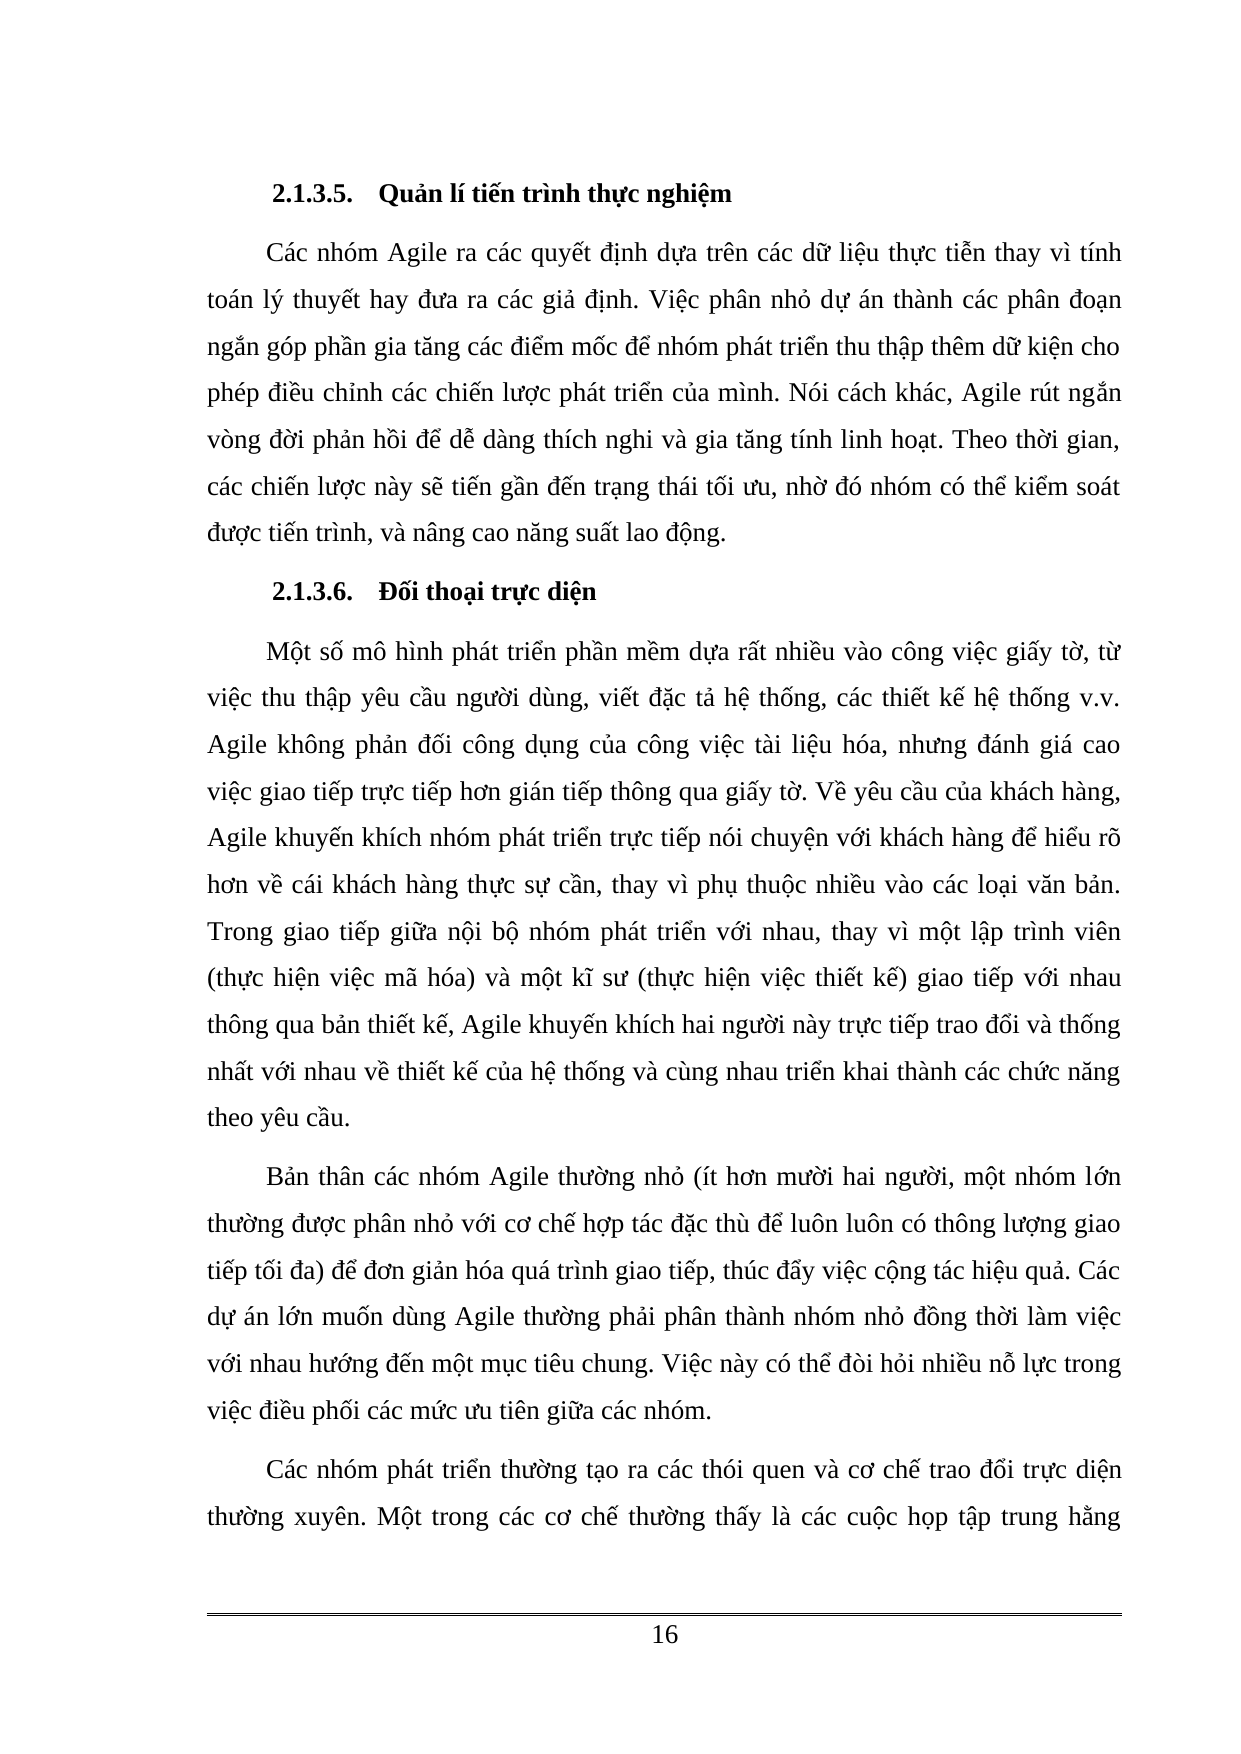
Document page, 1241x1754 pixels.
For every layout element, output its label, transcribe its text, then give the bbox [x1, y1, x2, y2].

text Các nhóm Agile ra các quyết định dựa trên các dữ liệu thực tiễn thay vì tính toán lý thuyết hay đưa ra các giả định. Việc phân nhỏ dự án thành các phân đoạn ngắn góp phần gia tăng các điểm mốc để nhóm phát triển thu thập thêm dữ kiện cho phép điều chỉnh các chiến lược phát triển của mình. Nói cách khác, Agile rút ngắn vòng đời phản hồi để dễ dàng thích nghi và gia tăng tính linh hoạt. Theo thời gian, các chiến lược này sẽ tiến gần đến trạng thái tối ưu, nhờ đó nhóm có thể kiểm soát được tiến trình, và nâng cao năng suất lao động. [207, 236, 1122, 547]
text Một số mô hình phát triển phần mềm dựa rất nhiều vào công việc giấy tờ, từ việc thu thập yêu cầu người dùng, viết đặc tả hệ thống, các thiết kế hệ thống v.v. Agile không phản đối công dụng của công việc tài liệu hóa, nhưng đánh giá cao việc giao tiếp trực tiếp hơn gián tiếp thông qua giấy tờ. Về yêu cầu của khách hàng, Agile khuyến khích nhóm phát triển trực tiếp nói chuyện với khách hàng để hiểu rõ hơn về cái khách hàng thực sự cần, thay vì phụ thuộc nhiều vào các loại văn bản. Trong giao tiếp giữa nội bộ nhóm phát triển với nhau, thay vì một lập trình viên (thực hiện việc mã hóa) và một kĩ sư (thực hiện việc thiết kế) giao tiếp với nhau thông qua bản thiết kế, Agile khuyến khích hai người này trực tiếp trao đổi và thống nhất với nhau về thiết kế của hệ thống và cùng nhau triển khai thành các chức năng theo yêu cầu. [207, 635, 1122, 1132]
subtitle Quản lí tiến trình thực nghiệm [272, 177, 1122, 208]
subtitle Đối thoại trực diện [272, 576, 1122, 607]
text Bản thân các nhóm Agile thường nhỏ (ít hơn mười hai người, một nhóm lớn thường được phân nhỏ với cơ chế hợp tác đặc thù để luôn luôn có thông lượng giao tiếp tối đa) để đơn giản hóa quá trình giao tiếp, thúc đẩy việc cộng tác hiệu quả. Các dự án lớn muốn dùng Agile thường phải phân thành nhóm nhỏ đồng thời làm việc với nhau hướng đến một mục tiêu chung. Việc này có thể đòi hỏi nhiều nỗ lực trong việc điều phối các mức ưu tiên giữa các nhóm. [207, 1161, 1122, 1425]
